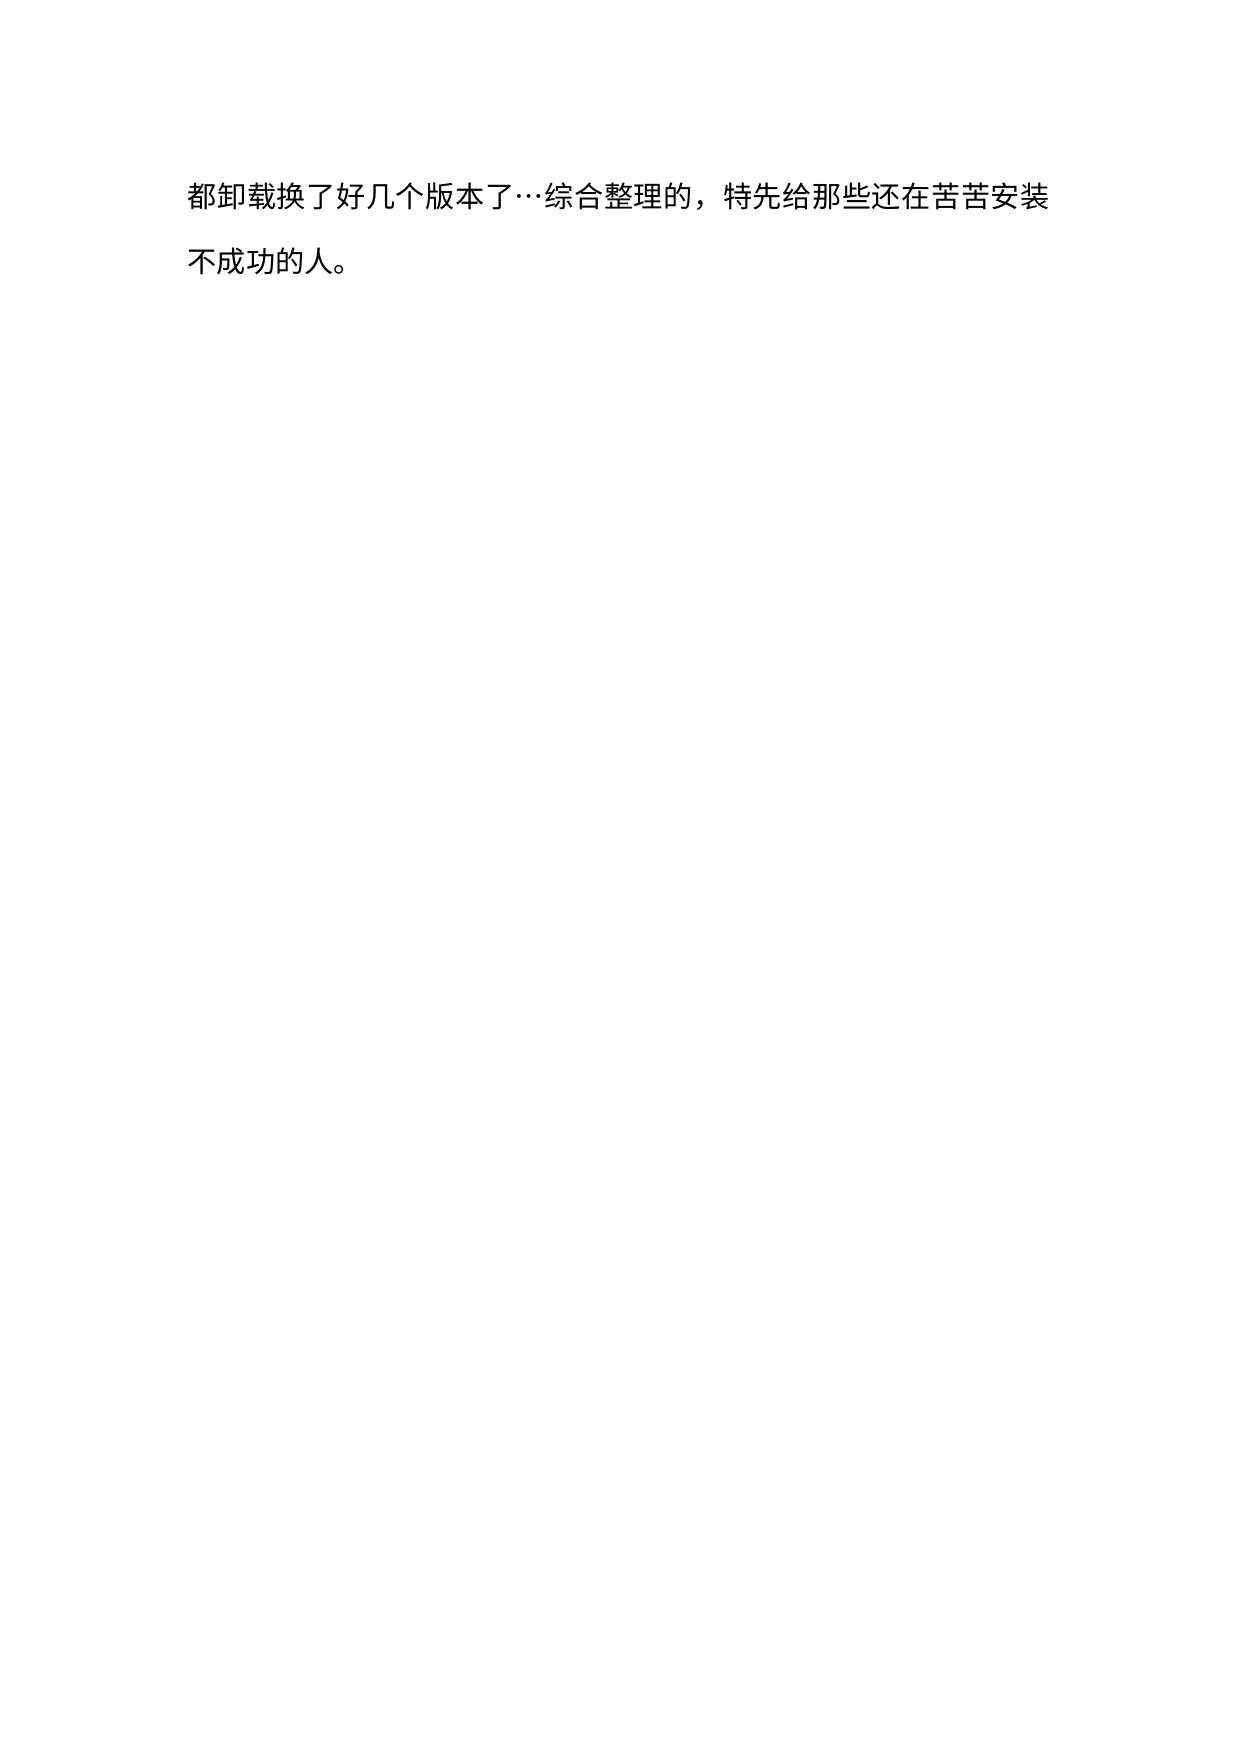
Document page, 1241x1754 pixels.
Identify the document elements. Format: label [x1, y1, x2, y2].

text [187, 162, 1053, 292]
